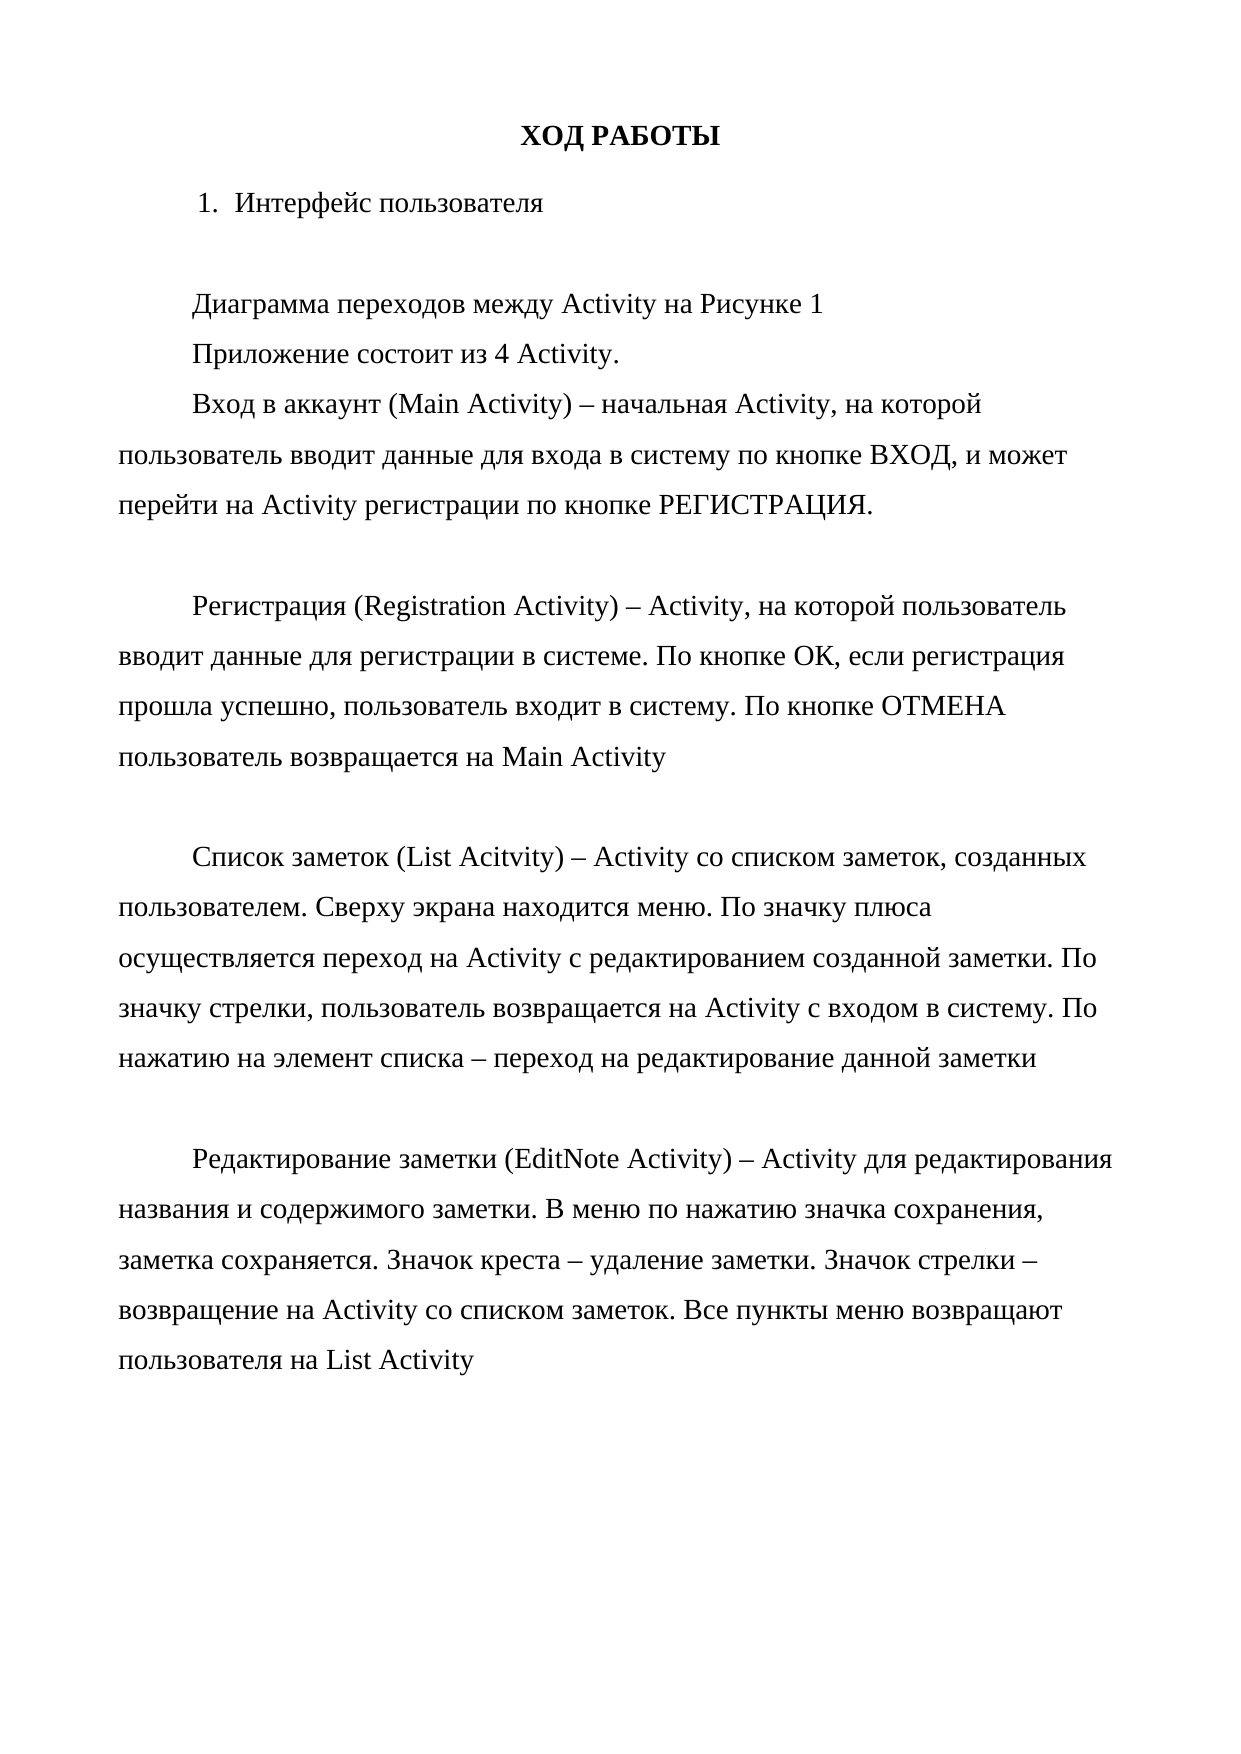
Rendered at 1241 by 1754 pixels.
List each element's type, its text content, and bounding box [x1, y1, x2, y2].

list Интерфейс пользователя [197, 185, 1122, 219]
text Список заметок (List Acitvity) – Activity со списком заметок, созданных пользователем. Сверху экрана находится меню. По значку плюса осуществляется переход на Activity с редактированием созданной заметки. По значку стрелки, пользователь возвращается на Activity с входом в систему. По нажатию на элемент списка – переход на редактирование данной заметки [118, 839, 1122, 1074]
text ХОД РАБОТЫ [118, 118, 1122, 152]
text Вход в аккаунт (Main Activity) – начальная Activity, на которой [118, 386, 1122, 420]
text Регистрация (Registration Activity) – Activity, на которой пользователь вводит данные для регистрации в системе. По кнопке ОК, если регистрация прошла успешно, пользователь входит в систему. По кнопке ОТМЕНА пользователь возвращается на Main Activity [118, 588, 1122, 772]
text Диаграмма переходов между Activity на Рисунке 1 [118, 286, 1122, 319]
text пользователь вводит данные для входа в систему по кнопке ВХОД, и может перейти на Activity регистрации по кнопке РЕГИСТРАЦИЯ. [118, 437, 1122, 521]
text Редактирование заметки (EditNote Activity) – Activity для редактирования названия и содержимого заметки. В меню по нажатию значка сохранения, заметка сохраняется. Значок креста – удаление заметки. Значок стрелки – возвращение на Activity со списком заметок. Все пункты меню возвращают пользователя на List Activity [118, 1141, 1122, 1376]
text Приложение состоит из 4 Activity. [118, 336, 1122, 370]
